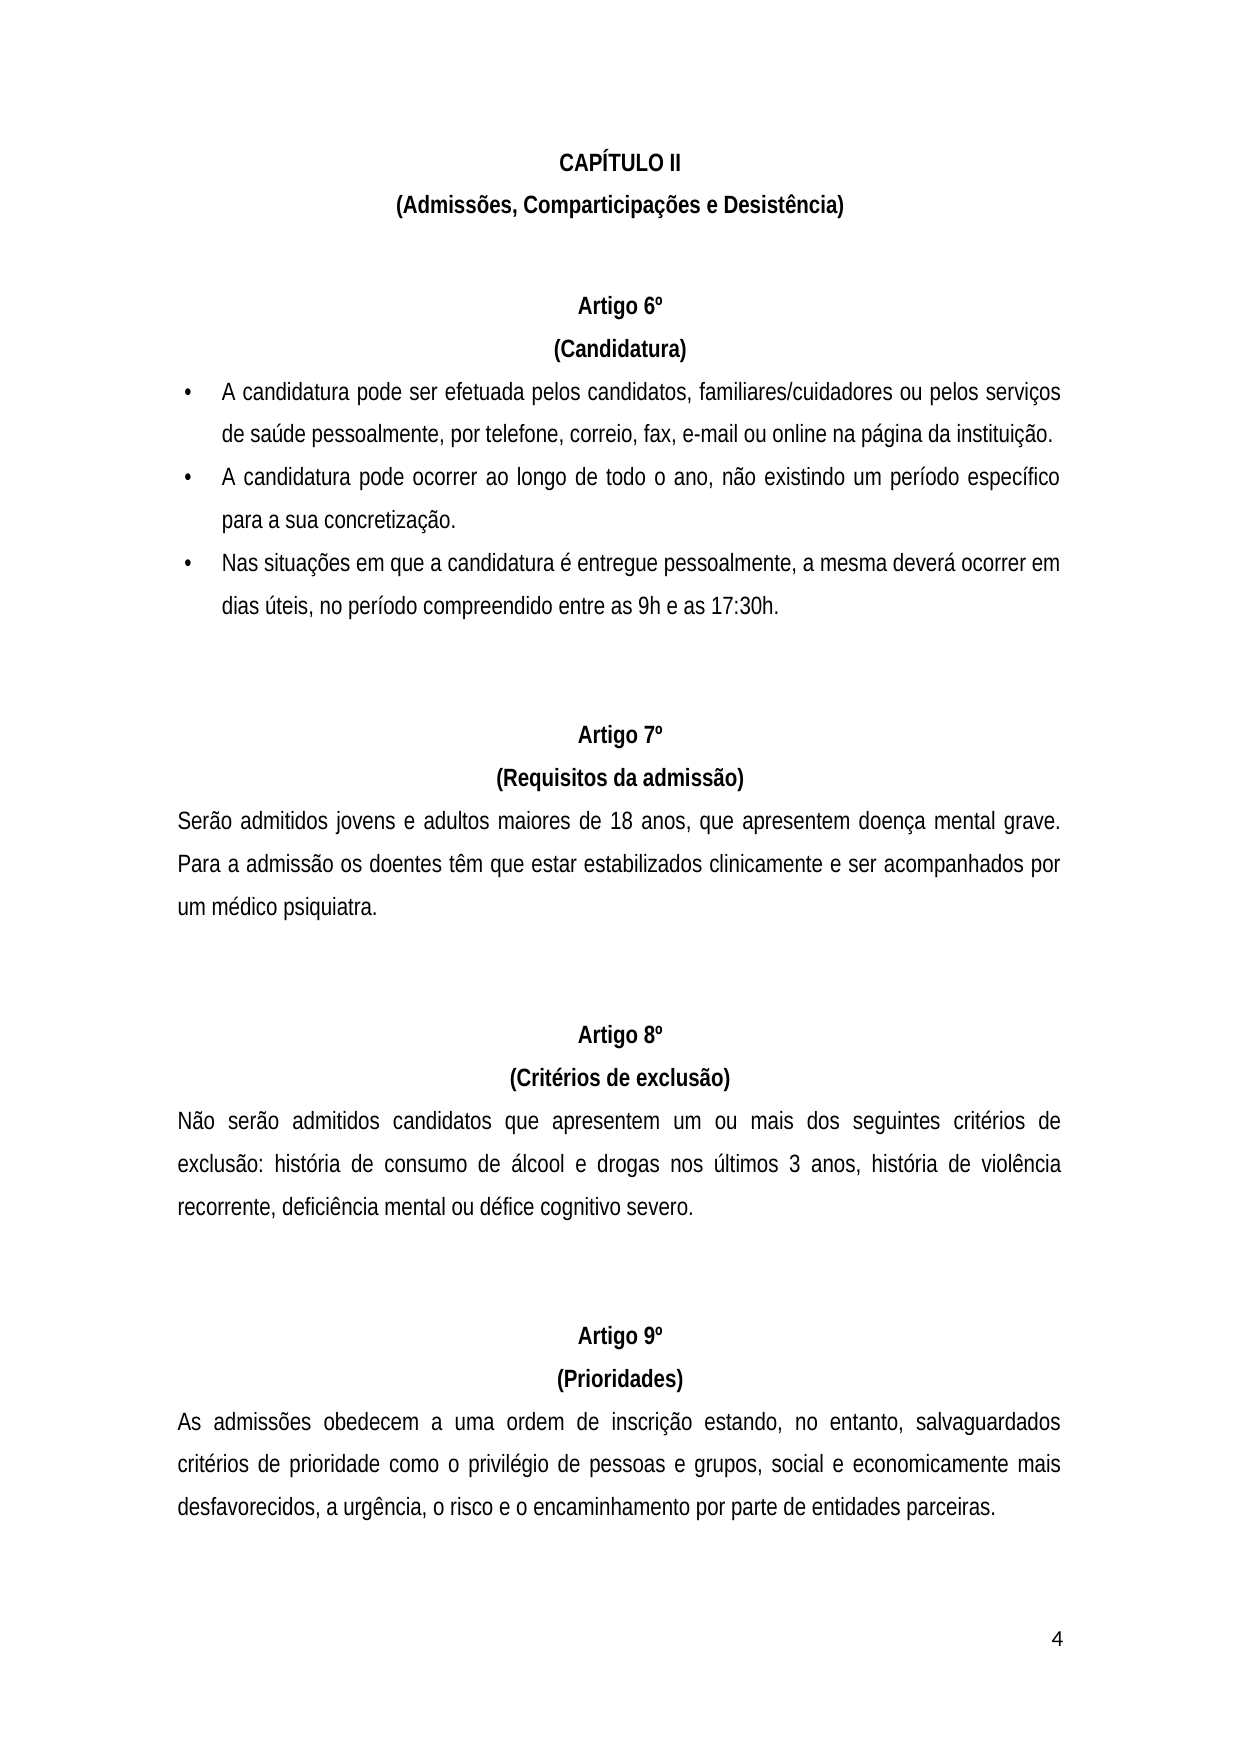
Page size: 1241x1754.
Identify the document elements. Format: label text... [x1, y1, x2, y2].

text (Candidatura) [177, 334, 1063, 362]
list A candidatura pode ocorrer ao longo de todo o ano, não existindo um período específico para a sua concretização. [184, 462, 1063, 534]
text CAPÍTULO II [177, 148, 1063, 176]
text Serão admitidos jovens e adultos maiores de 18 anos, que apresentem doença mental grave. Para a admissão os doentes têm que estar estabilizados clinicamente e ser acompanhados por um médico psiquiatra. [177, 806, 1063, 920]
text Artigo 9º [177, 1321, 1063, 1349]
text Não serão admitidos candidatos que apresentem um ou mais dos seguintes critérios de exclusão: história de consumo de álcool e drogas nos últimos 3 anos, história de violência recorrente, deficiência mental ou défice cognitivo severo. [177, 1106, 1063, 1221]
text Artigo 6º [177, 291, 1063, 319]
text (Prioridades) [177, 1364, 1063, 1392]
list A candidatura pode ser efetuada pelos candidatos, familiares/cuidadores ou pelos serviços de saúde pessoalmente, por telefone, correio, fax, e-mail ou online na página da instituição. [184, 377, 1063, 448]
text As admissões obedecem a uma ordem de inscrição estando, no entanto, salvaguardados critérios de prioridade como o privilégio de pessoas e grupos, social e economicamente mais desfavorecidos, a urgência, o risco e o encaminhamento por parte de entidades parceiras. [177, 1407, 1063, 1522]
text (Admissões, Comparticipações e Desistência) [177, 191, 1063, 219]
text Artigo 7º [177, 720, 1063, 748]
text Artigo 8º [177, 1020, 1063, 1049]
text (Requisitos da admissão) [177, 763, 1063, 791]
list Nas situações em que a candidatura é entregue pessoalmente, a mesma deverá ocorrer em dias úteis, no período compreendido entre as 9h e as 17:30h. [184, 548, 1063, 620]
text (Critérios de exclusão) [177, 1063, 1063, 1092]
